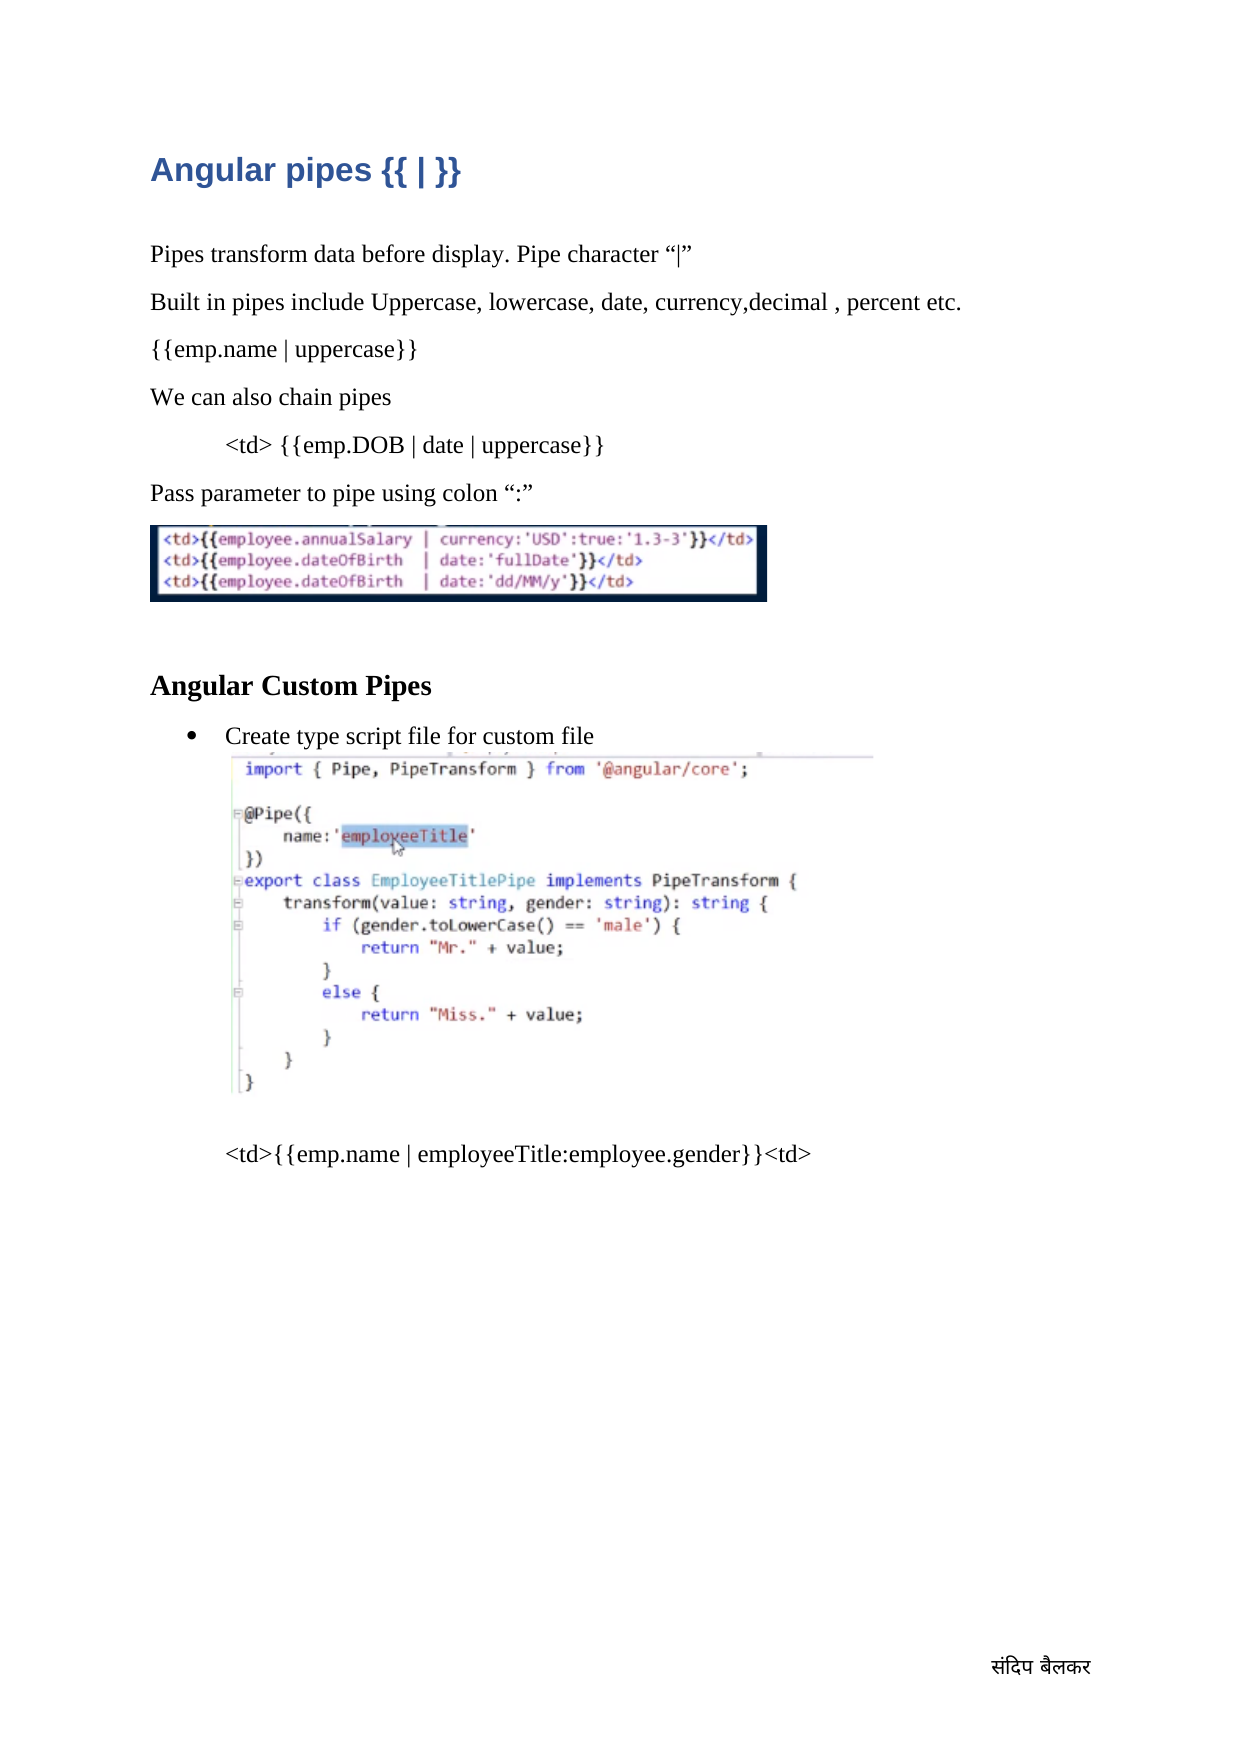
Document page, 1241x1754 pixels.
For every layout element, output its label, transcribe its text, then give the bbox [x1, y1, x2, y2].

text Angular Custom Pipes [150, 668, 1090, 702]
picture [150, 525, 768, 602]
text Pipes transform data before display. Pipe character “|” [150, 239, 1090, 268]
text We can also chain pipes [150, 382, 1090, 411]
picture [231, 752, 874, 1137]
subtitle Angular pipes {{ | }} [150, 150, 1090, 188]
list Create type script file for custom file [187, 721, 1090, 750]
text Pass parameter to pipe using colon “:” [150, 478, 1090, 506]
list <td>{{emp.name | employeeTitle:employee.gender}}<td> [225, 1139, 1090, 1168]
text {{emp.name | uppercase}} [150, 334, 1090, 363]
text Built in pipes include Uppercase, lowercase, date, currency,decimal , percent etc. [150, 287, 1090, 316]
text <td> {{emp.DOB | date | uppercase}} [150, 430, 1090, 459]
